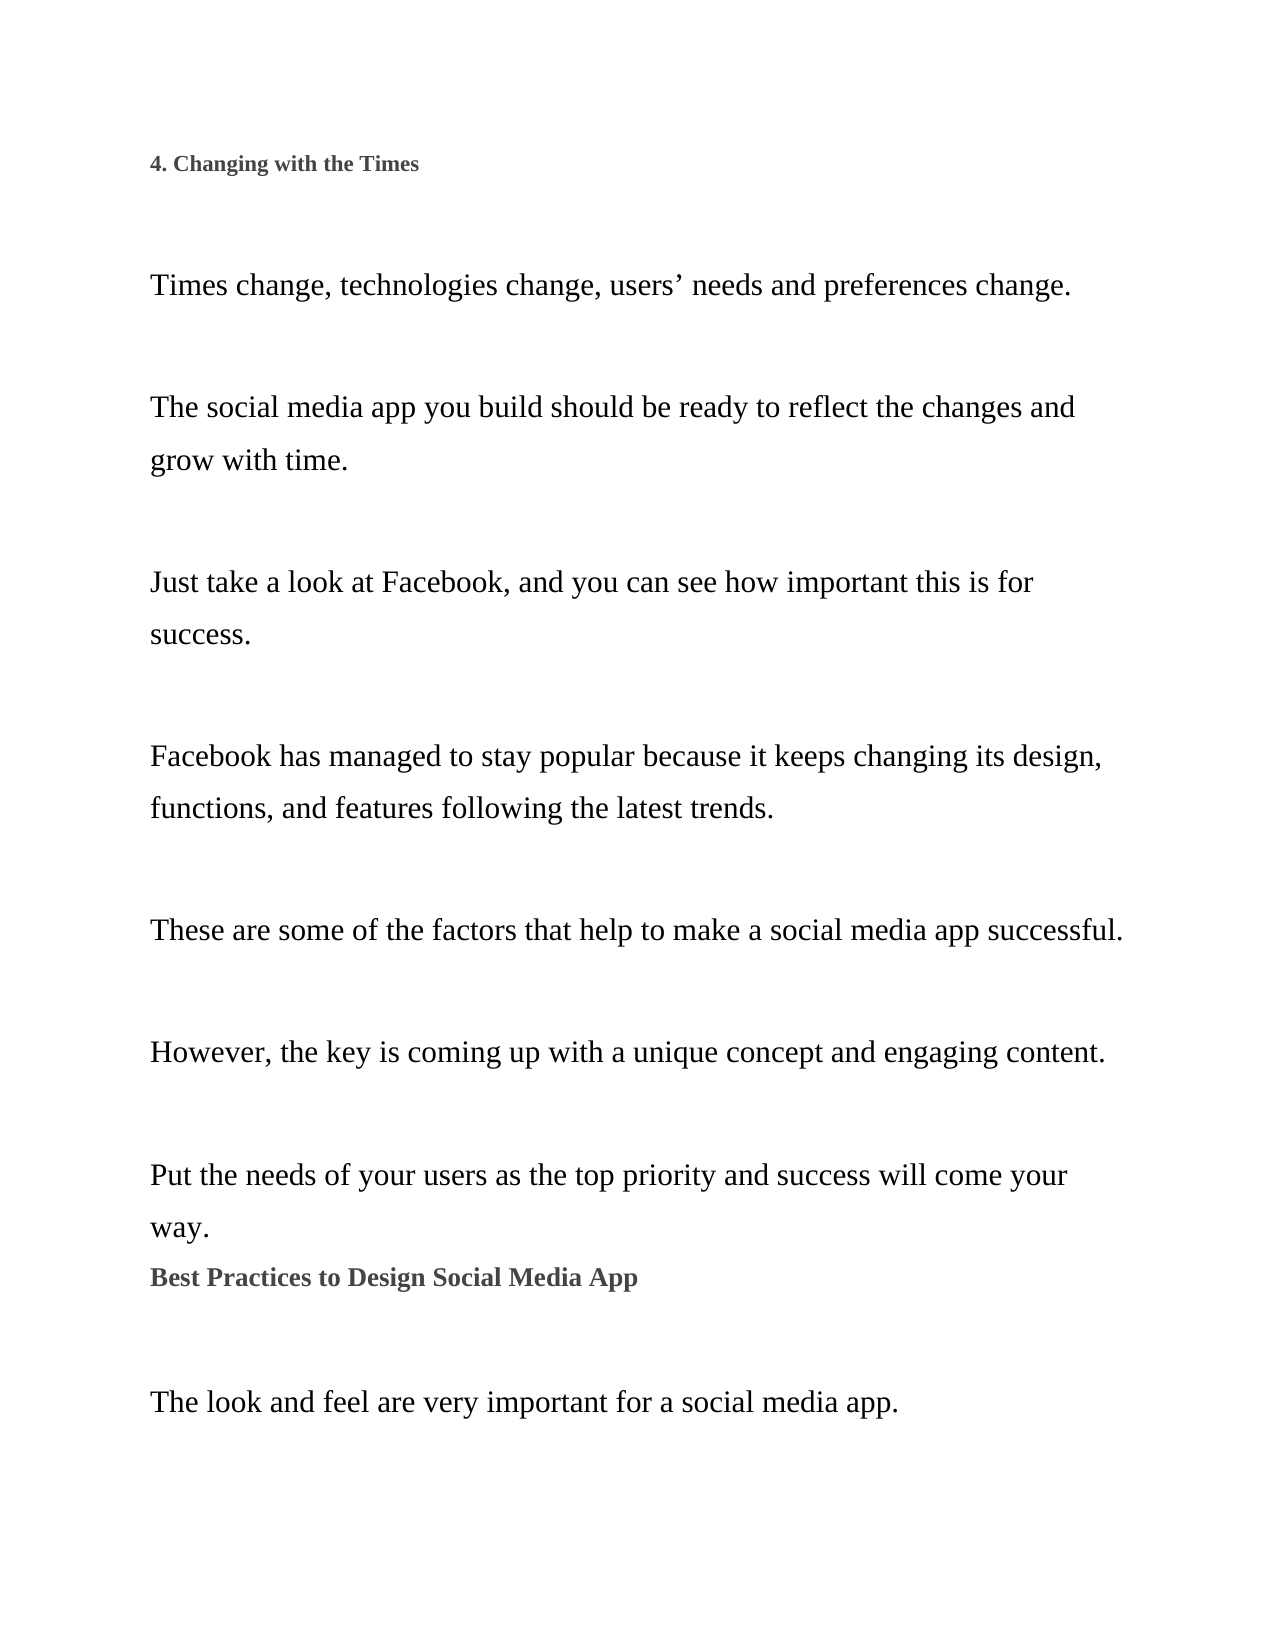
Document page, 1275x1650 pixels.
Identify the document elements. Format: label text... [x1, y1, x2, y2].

text Just take a look at Facebook, and you can see how important this is for success. [150, 546, 1125, 651]
subtitle 4. Changing with the Times [150, 150, 1125, 176]
text The look and feel are very important for a social media app. [150, 1367, 1125, 1419]
text Times change, technologies change, users’ needs and preferences change. [150, 250, 1125, 302]
text However, the key is coming up with a unique concept and engaging content. [150, 1017, 1125, 1069]
text Facebook has managed to stay popular because it keeps changing its design, functions, and features following the latest trends. [150, 721, 1125, 825]
subtitle Best Practices to Design Social Media App [150, 1261, 1125, 1292]
text Put the needs of your users as the top priority and success will come your way. [150, 1139, 1125, 1244]
text The social media app you build should be ready to reflect the changes and grow with time. [150, 372, 1125, 477]
text These are some of the factors that help to make a social media app successful. [150, 895, 1125, 947]
